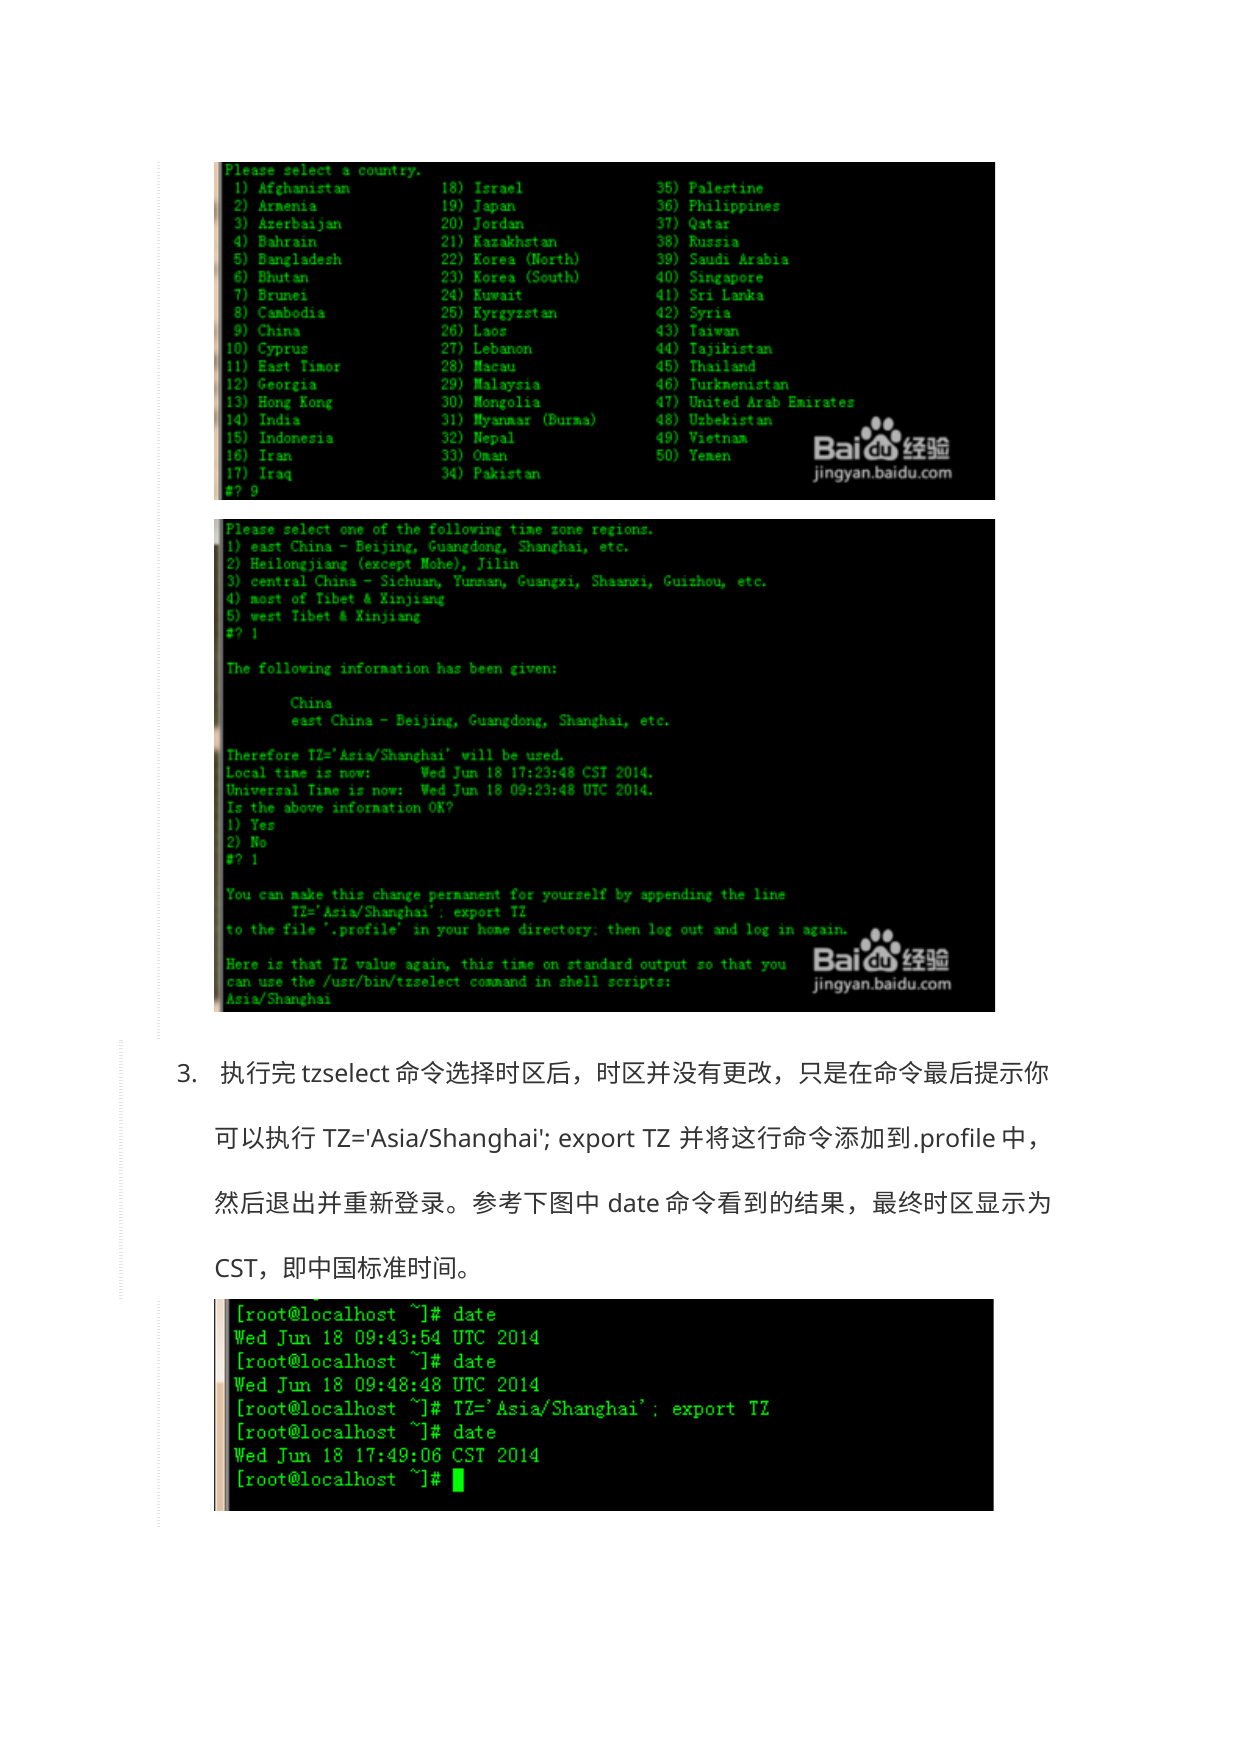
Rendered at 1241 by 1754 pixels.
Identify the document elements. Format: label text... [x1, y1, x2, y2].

picture [214, 519, 996, 1012]
picture [214, 162, 996, 500]
picture [214, 1299, 994, 1511]
list 执行完tzselect命令选择时区后，时区并没有更改，只是在命令最后提示你可以执行TZ='Asia/Shanghai'; export TZ 并将这行命令添加到.profile中，然后退出并重新登录。参考下图中date命令看到的结果，最终时区显示为CST，即中国标准时间。 [119, 1039, 1053, 1299]
